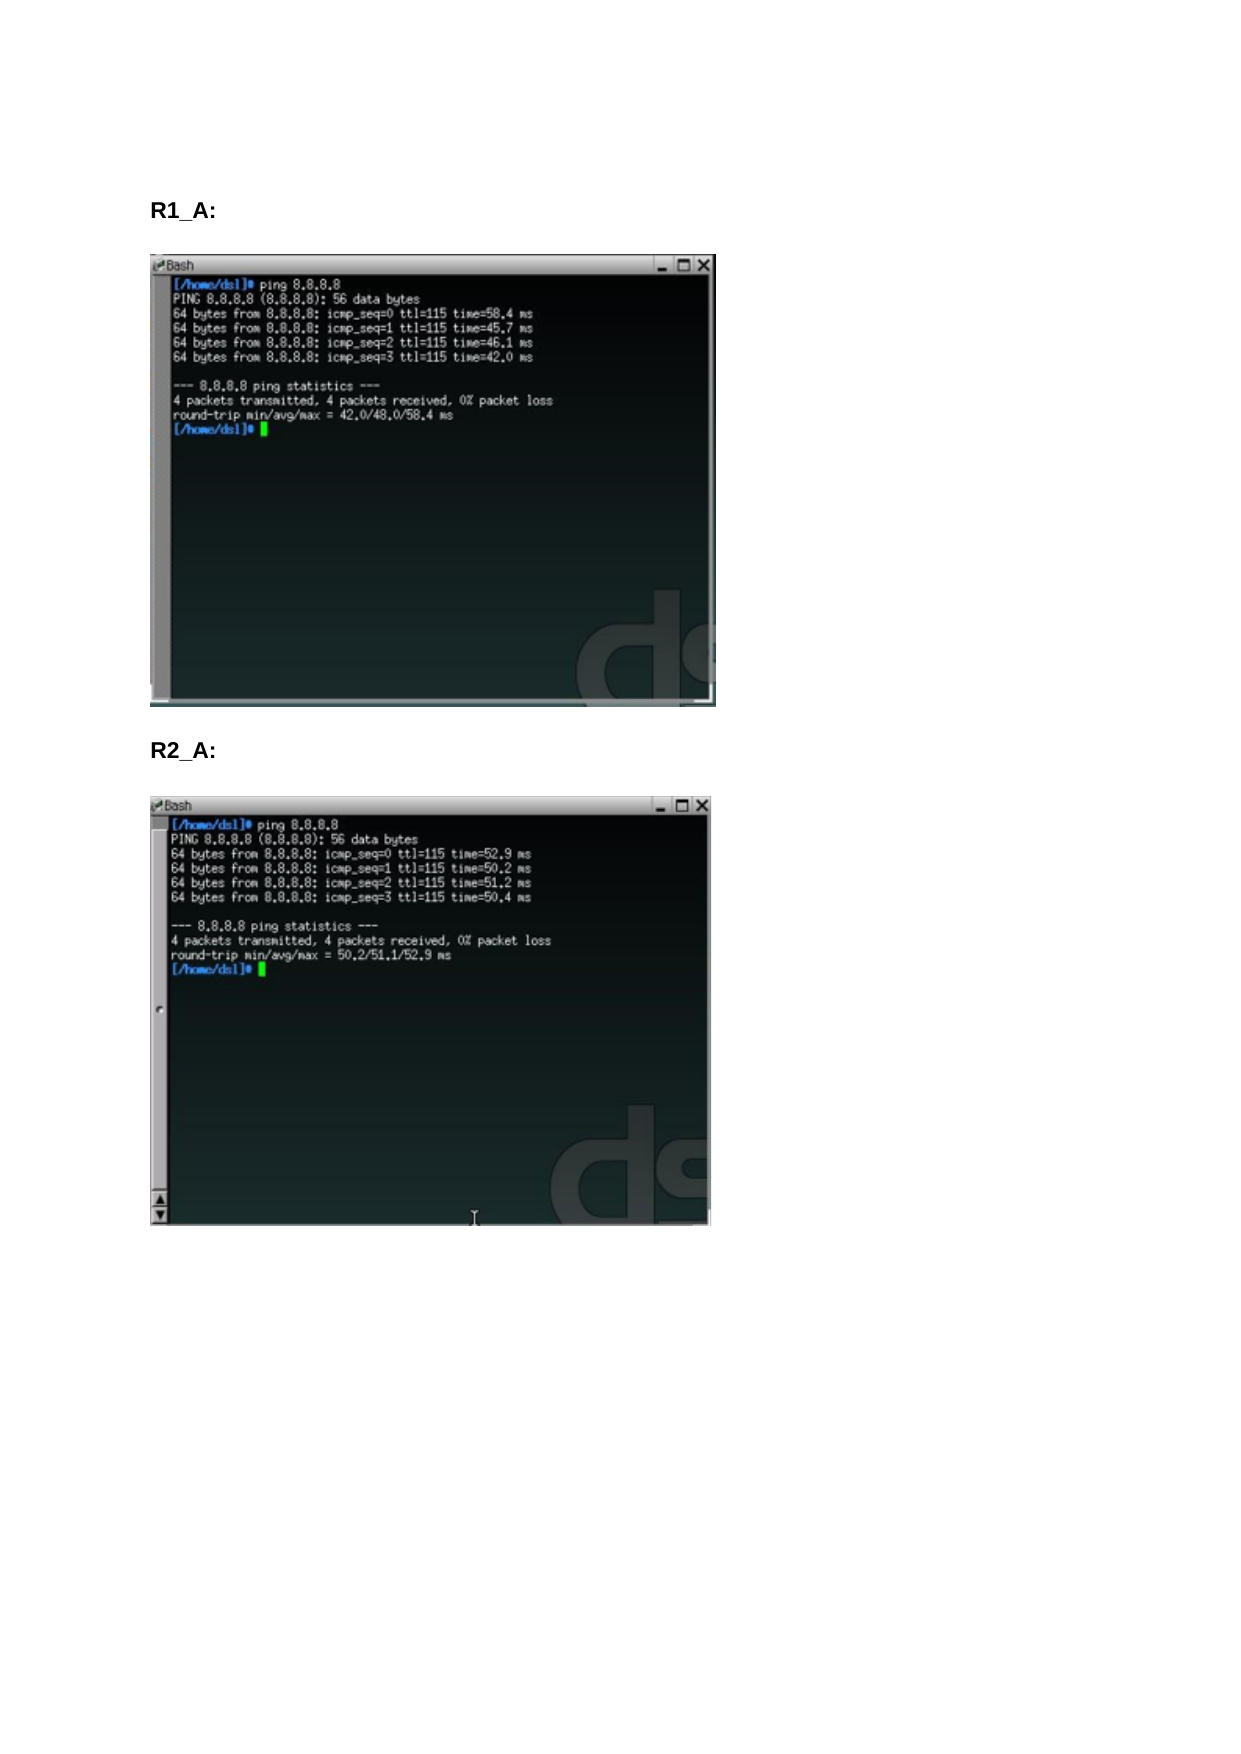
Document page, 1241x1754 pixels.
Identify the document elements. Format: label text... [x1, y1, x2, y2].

picture [150, 254, 716, 707]
picture [150, 796, 712, 1226]
text R1_A: [150, 197, 1091, 223]
text R2_A: [150, 737, 1096, 763]
